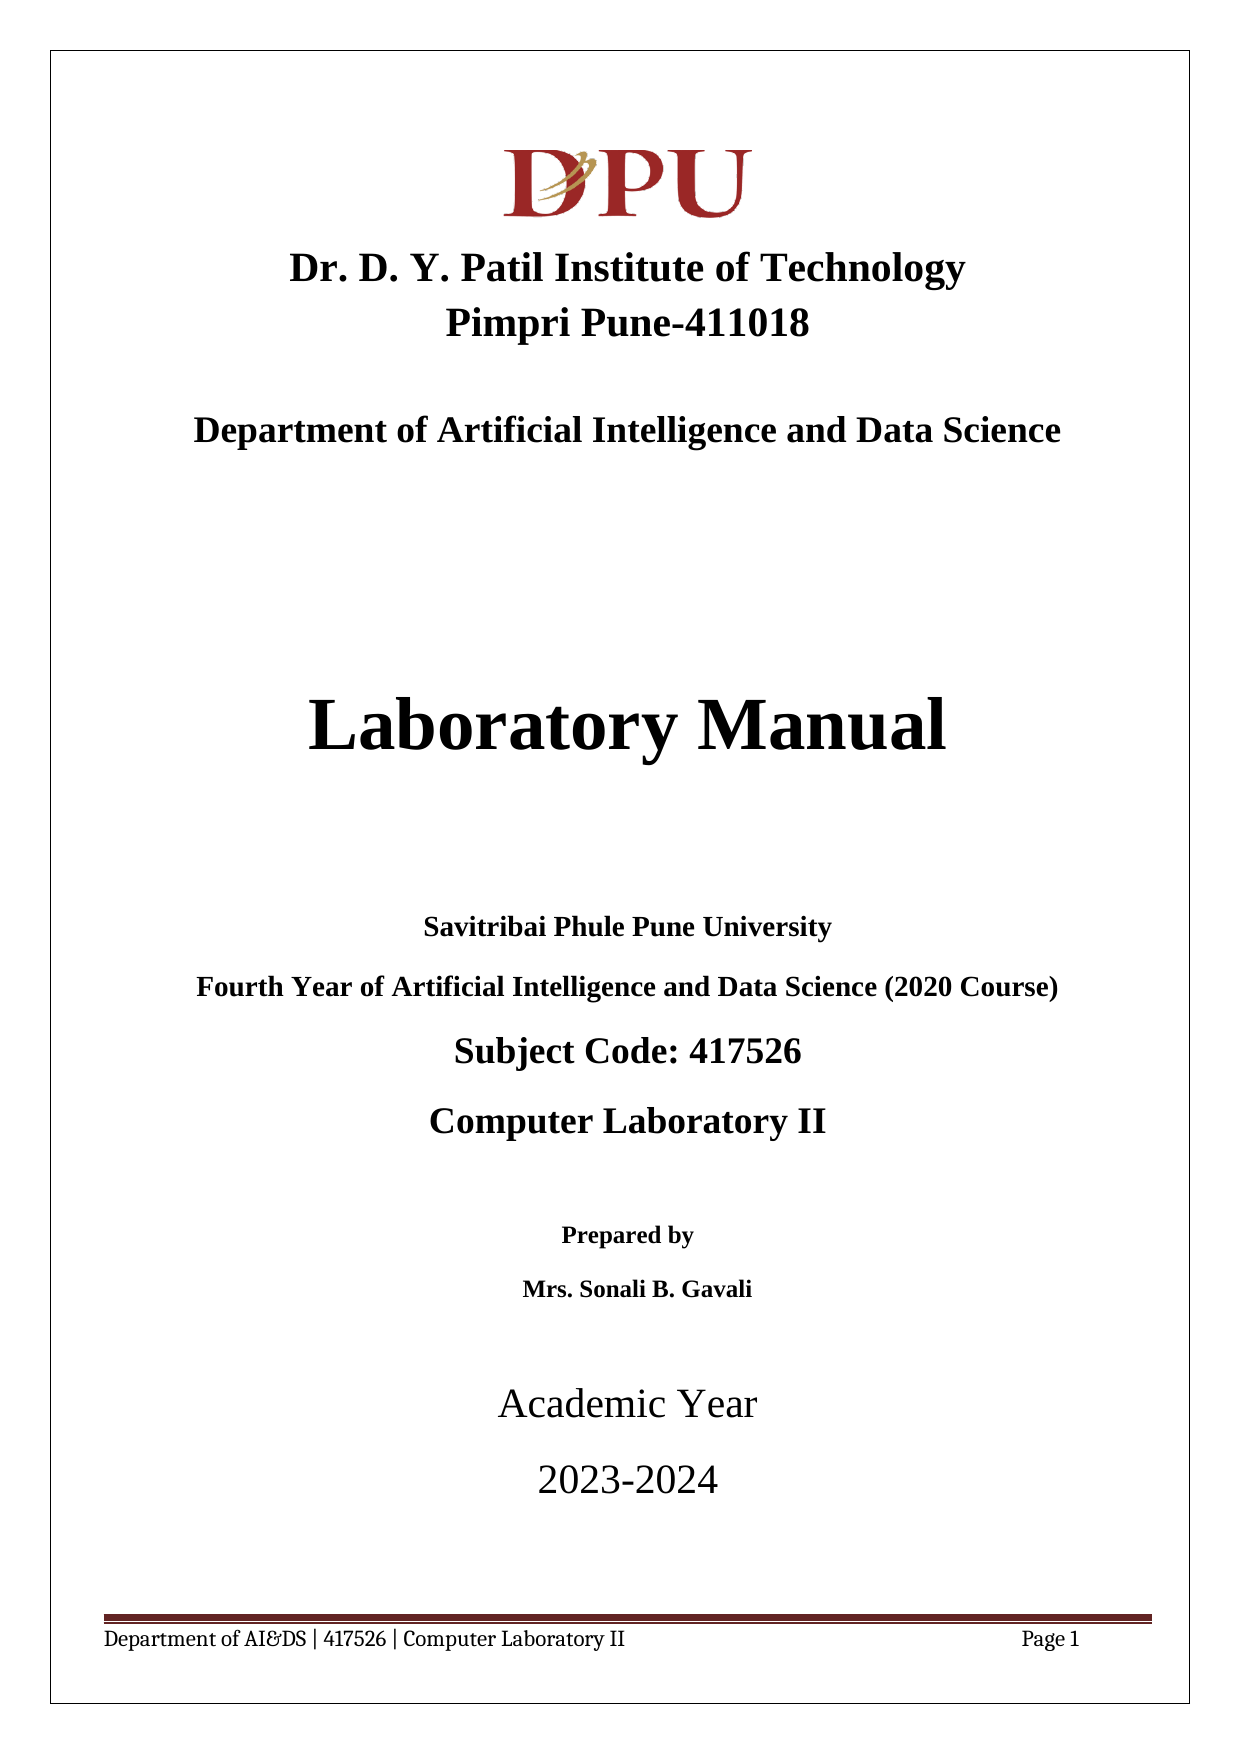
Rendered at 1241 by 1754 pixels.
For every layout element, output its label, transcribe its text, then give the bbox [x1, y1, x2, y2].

text Laboratory Manual [103, 679, 1152, 765]
text Savitribai Phule Pune University [103, 909, 1152, 943]
text Computer Laboratory II [103, 1099, 1152, 1142]
text Pimpri Pune-411018 [103, 297, 1152, 345]
text Academic Year [103, 1379, 1152, 1427]
text Subject Code: 417526 [103, 1028, 1152, 1071]
picture [503, 150, 752, 218]
text Prepared by [103, 1220, 1152, 1249]
text Dr. D. Y. Patil Institute of Technology [103, 242, 1152, 290]
text Department of Artificial Intelligence and Data Science [103, 407, 1152, 451]
text 2023-2024 [103, 1455, 1152, 1503]
list Mrs. Sonali B. Gavali [478, 1274, 1152, 1303]
text Fourth Year of Artificial Intelligence and Data Science (2020 Course) [103, 969, 1152, 1002]
